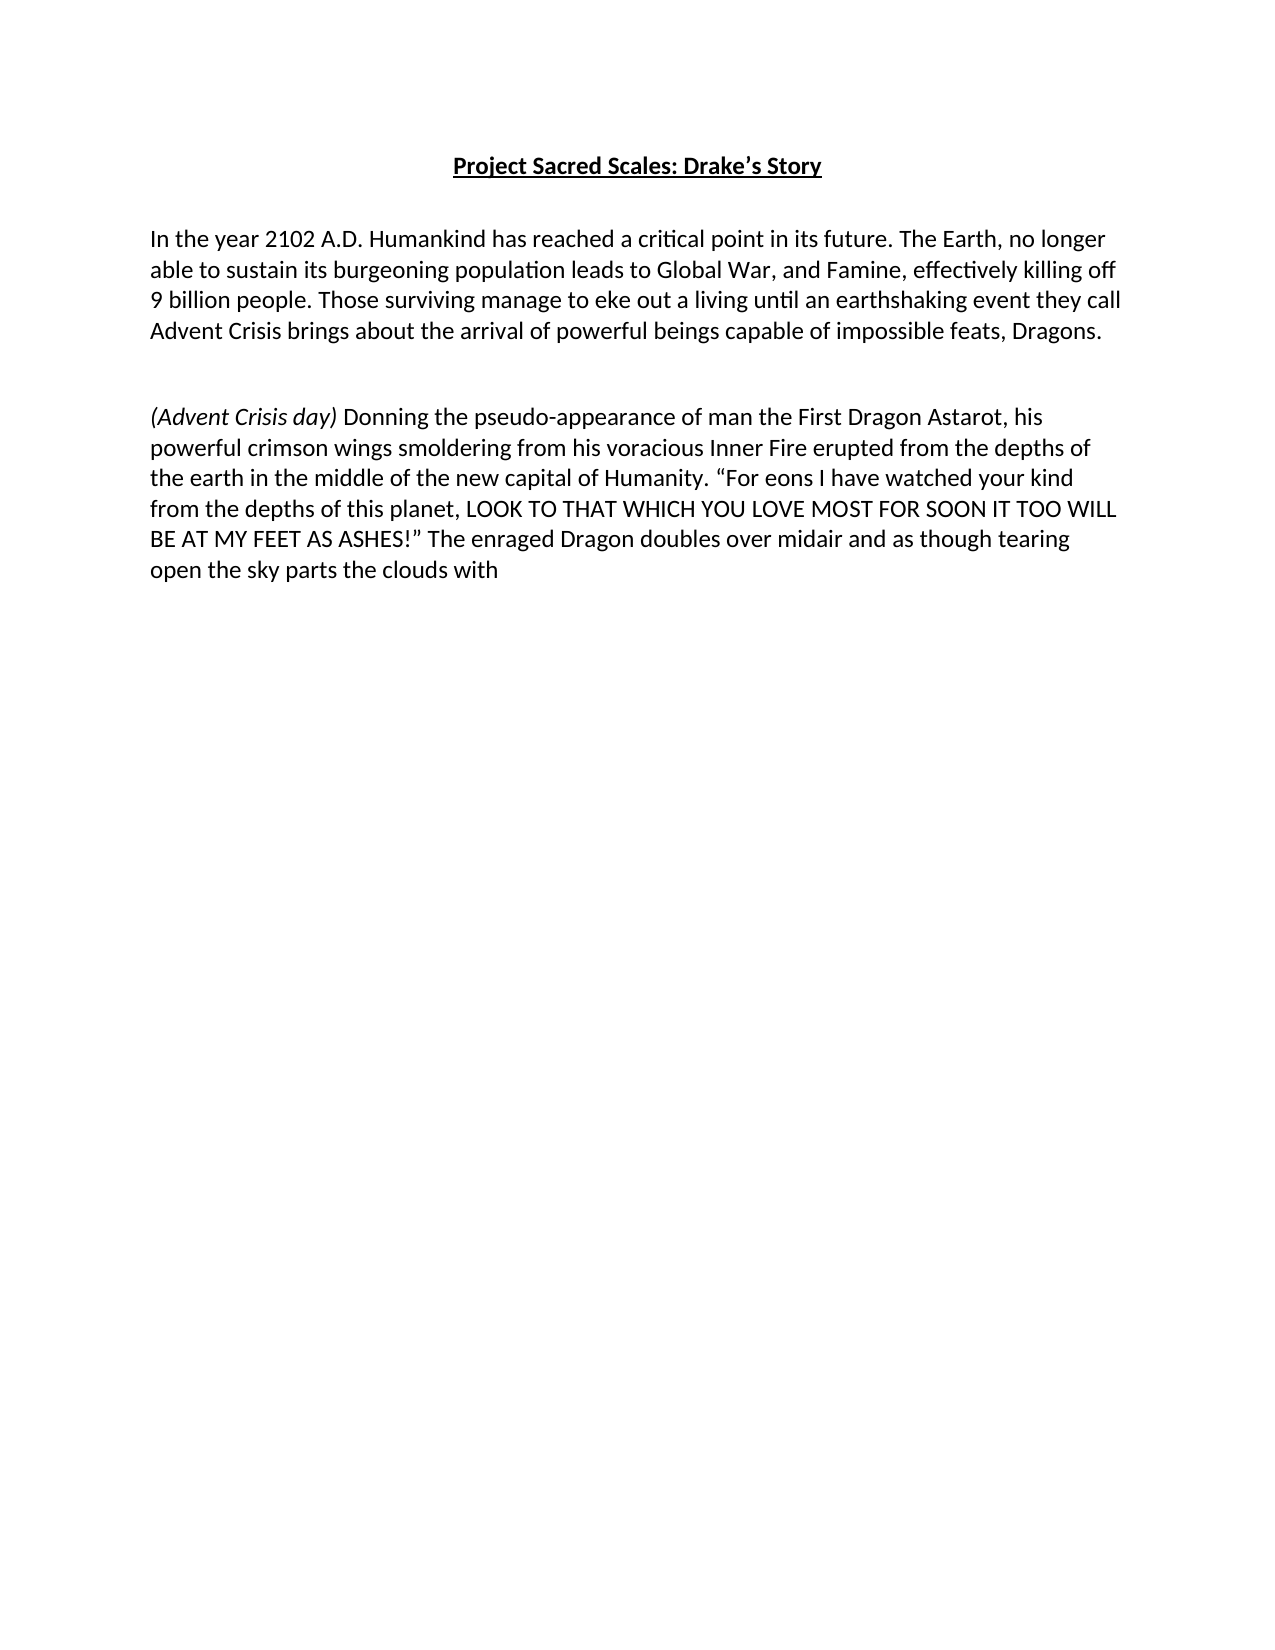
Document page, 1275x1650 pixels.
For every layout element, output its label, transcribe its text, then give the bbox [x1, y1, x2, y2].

text (Advent Crisis day) Donning the pseudo-appearance of man the First Dragon Astarot, his powerful crimson wings smoldering from his voracious Inner Fire erupted from the depths of the earth in the middle of the new capital of Humanity. “For eons I have watched your kind from the depths of this planet, LOOK TO THAT WHICH YOU LOVE MOST FOR SOON IT TOO WILL BE AT MY FEET AS ASHES!” The enraged Dragon doubles over midair and as though tearing open the sky parts the clouds with [150, 401, 1125, 584]
text In the year 2102 A.D. Humankind has reached a critical point in its future. The Earth, no longer able to sustain its burgeoning population leads to Global War, and Famine, effectively killing off 9 billion people. Those surviving manage to eke out a living until an earthshaking event they call Advent Crisis brings about the arrival of powerful beings capable of impossible feats, Dragons. [150, 223, 1125, 346]
text Project Sacred Scales: Drake’s Story [150, 150, 1125, 181]
